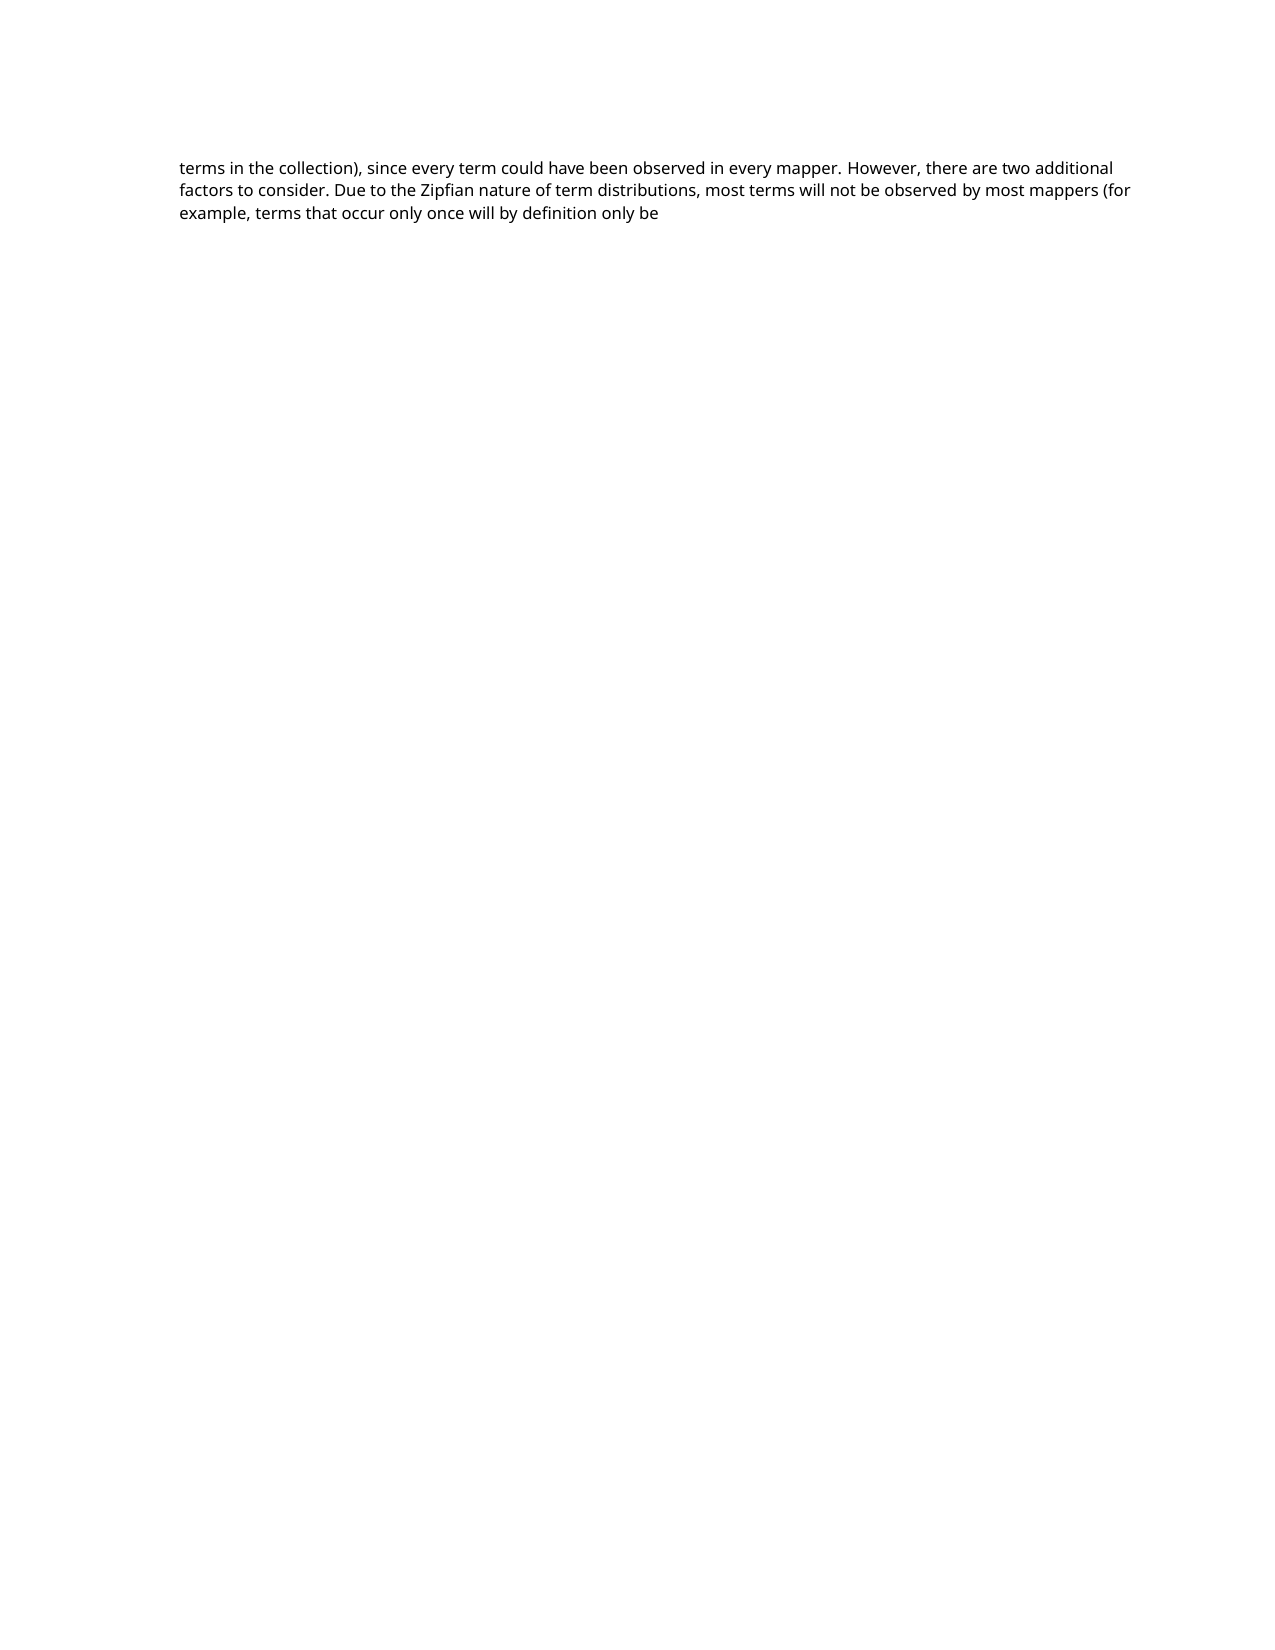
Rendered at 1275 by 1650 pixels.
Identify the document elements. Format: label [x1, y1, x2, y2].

text [179, 156, 1164, 224]
